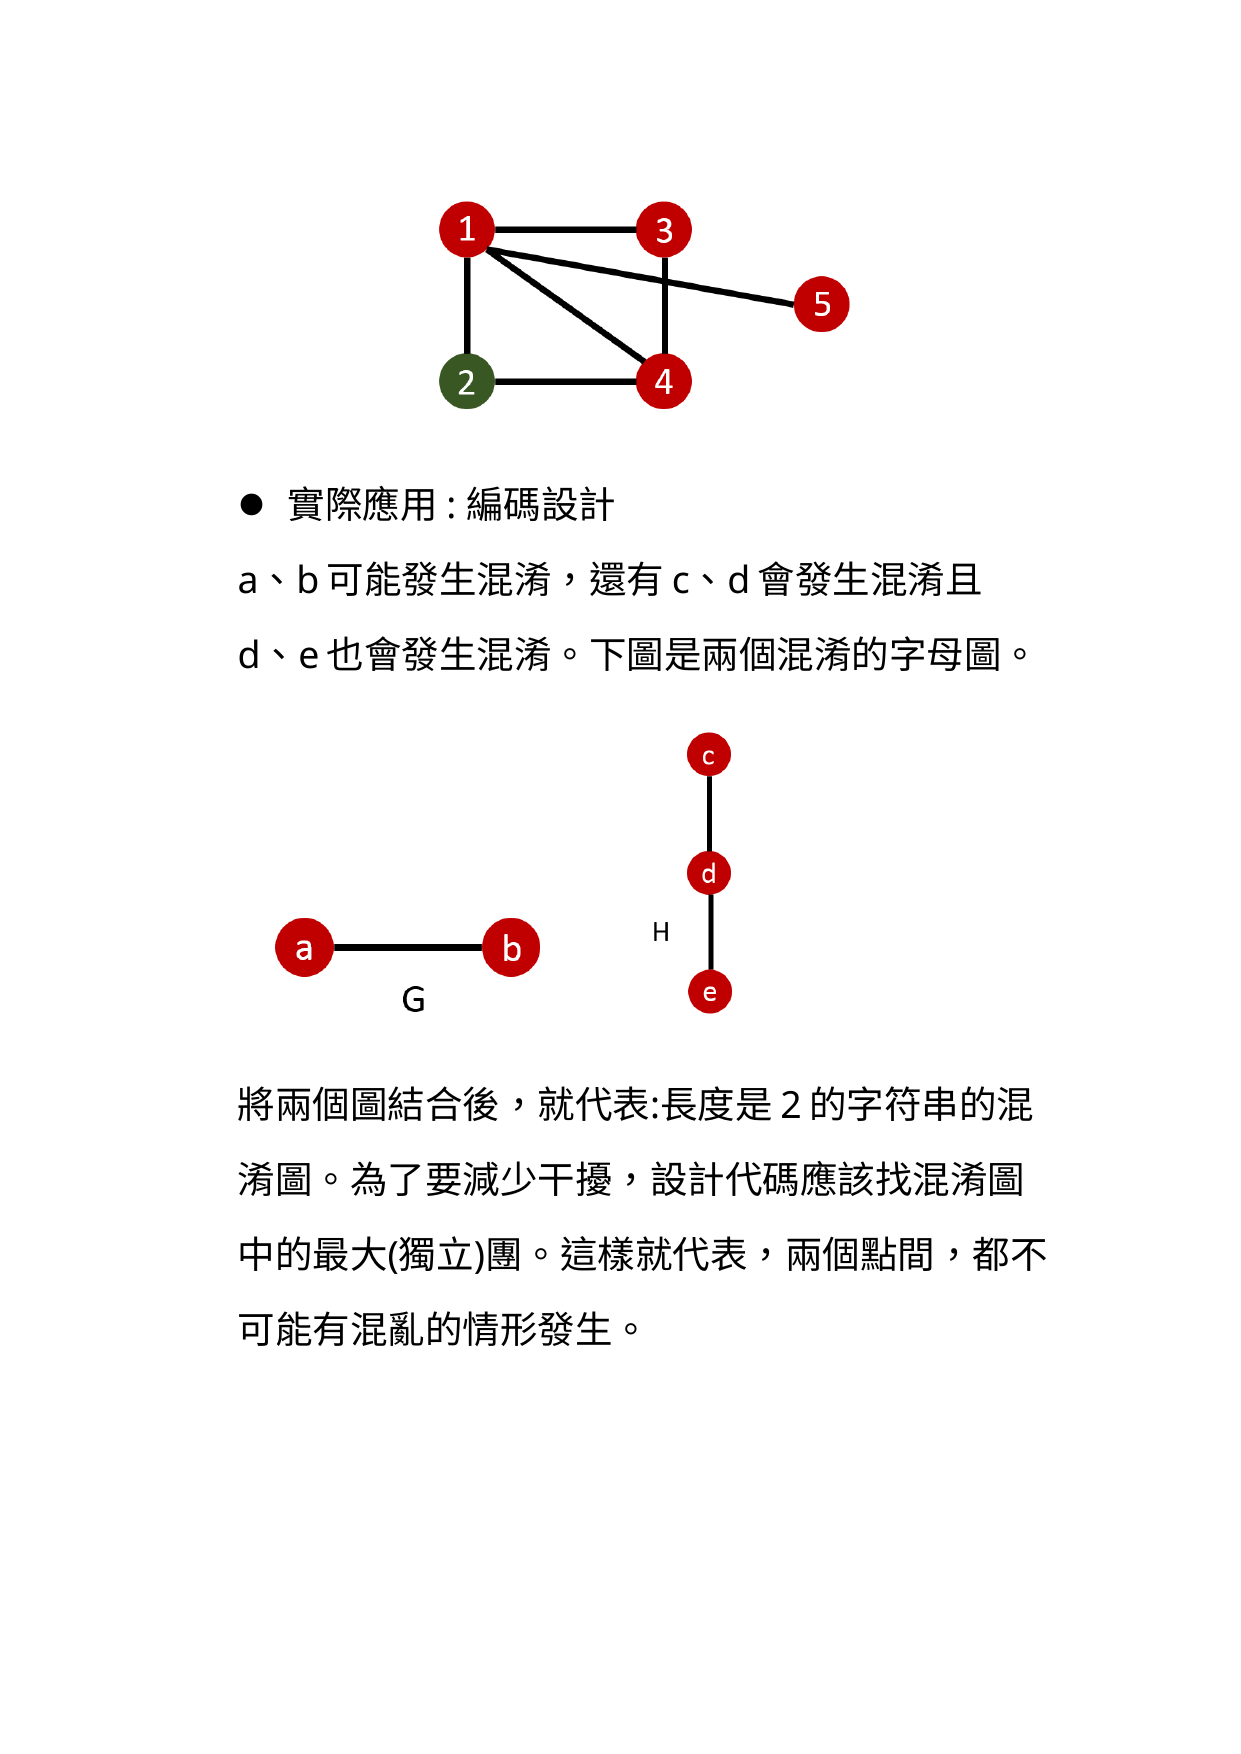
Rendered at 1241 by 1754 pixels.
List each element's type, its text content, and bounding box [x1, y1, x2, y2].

list 將兩個圖結合後，就代表:長度是2的字符串的混淆圖。為了要減少干擾，設計代碼應該找混淆圖中的最大(獨立)團。這樣就代表，兩個點間，都不可能有混亂的情形發生。 [237, 1064, 1053, 1364]
list 實際應用 : 編碼設計 [237, 464, 1053, 539]
list a、b可能發生混淆，還有c、d會發生混淆且d、e也會發生混淆。下圖是兩個混淆的字母圖。 [237, 539, 1053, 689]
picture [410, 164, 880, 434]
picture [613, 689, 805, 1041]
picture [237, 877, 594, 1041]
